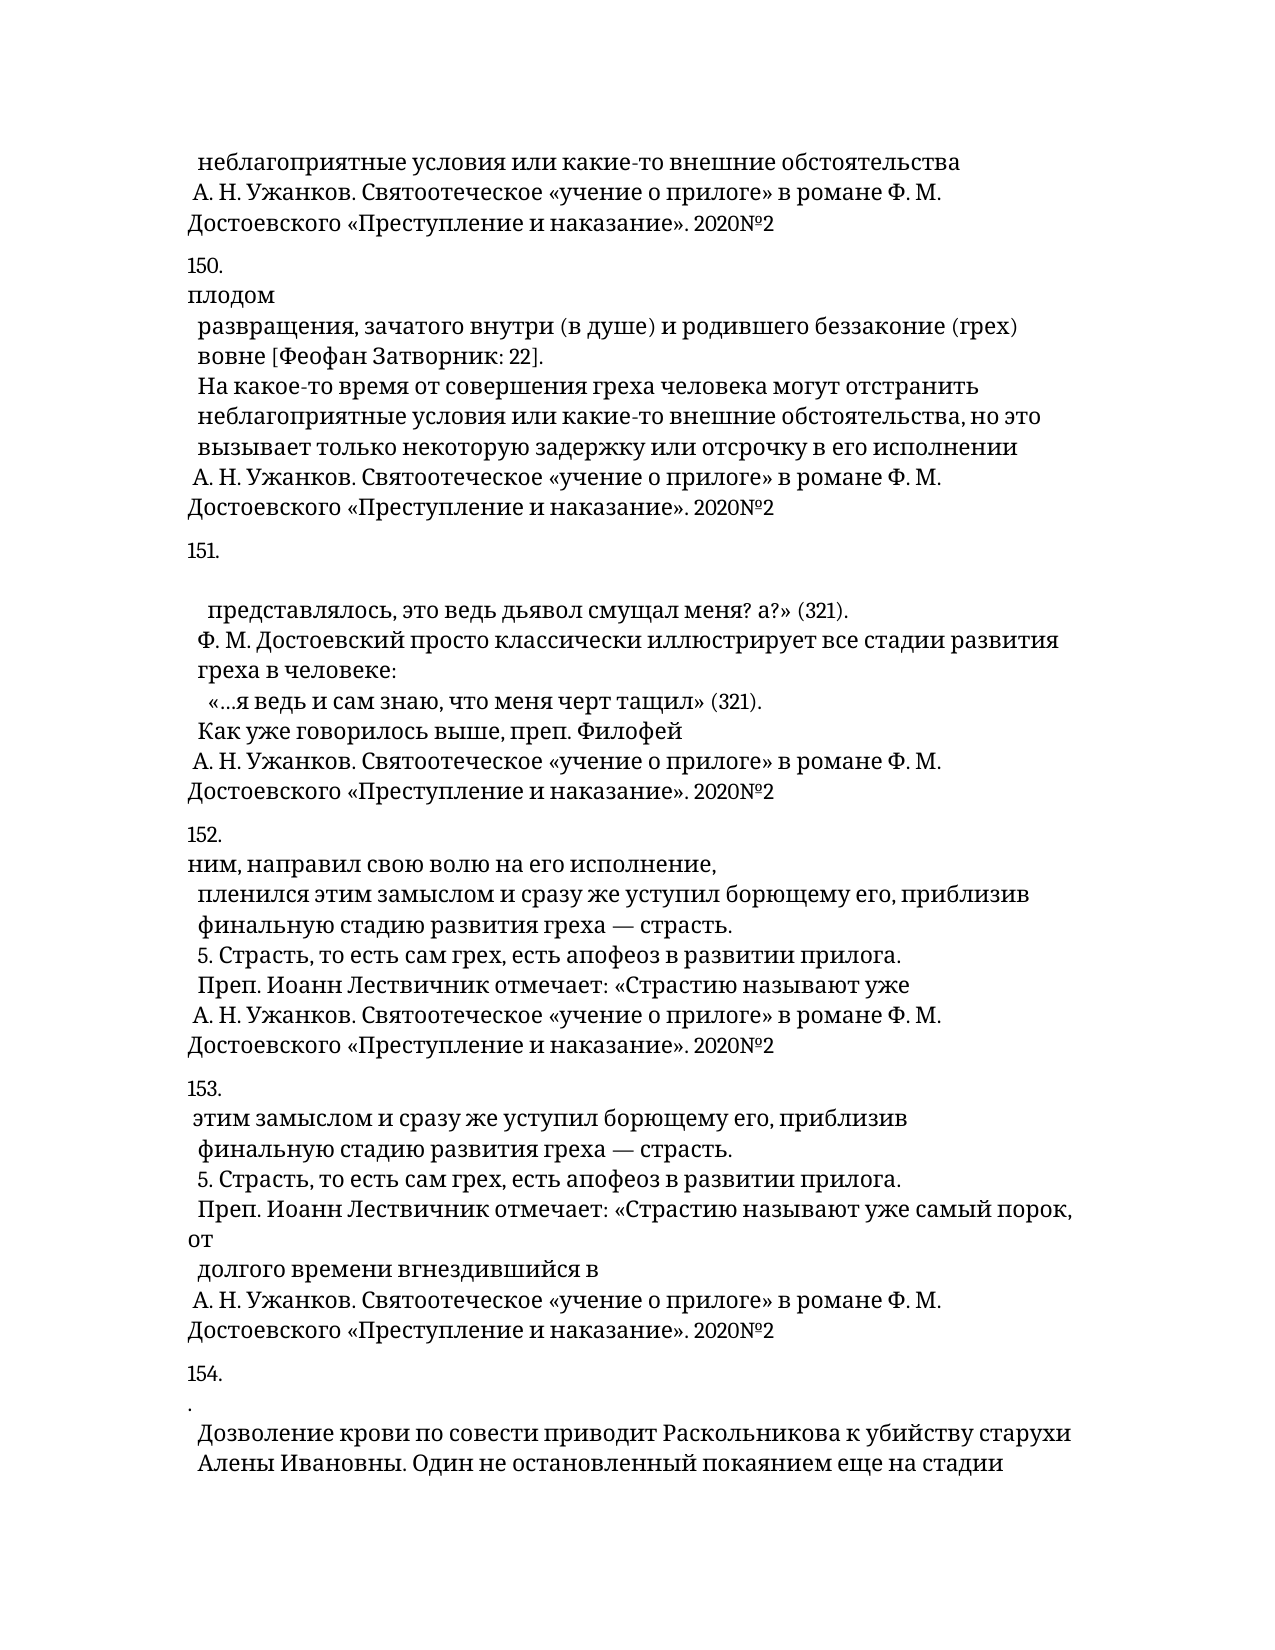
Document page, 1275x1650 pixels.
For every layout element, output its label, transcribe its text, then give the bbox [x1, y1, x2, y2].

text 150. плодом развращения, зачатого внутри (в душе) и родившего беззаконие (грех) вовне [Феофан Затворник: 22]. На какое-то время от совершения греха человека могут отстранить неблагоприятные условия или какие-то внешние обстоятельства, но это вызывает только некоторую задержку или отсрочку в его исполнении А. Н. Ужанков. Святоотеческое «учение о прилоге» в романе Ф. М. Достоевского «Преступление и наказание». 2020№2 [187, 253, 1087, 521]
text 153. этим замыслом и сразу же уступил борющему его, приблизив финальную стадию развития греха — страсть. 5. Страсть, то есть сам грех, есть апофеоз в развитии прилога. Преп. Иоанн Лествичник отмечает: «Страстию называют уже самый порок, от долгого времени вгнездившийся в А. Н. Ужанков. Святоотеческое «учение о прилоге» в романе Ф. М. Достоевского «Преступление и наказание». 2020№2 [187, 1076, 1087, 1344]
text 152. ним, направил свою волю на его исполнение, пленился этим замыслом и сразу же уступил борющему его, приблизив финальную стадию развития греха — страсть. 5. Страсть, то есть сам грех, есть апофеоз в развитии прилога. Преп. Иоанн Лествичник отмечает: «Страстию называют уже А. Н. Ужанков. Святоотеческое «учение о прилоге» в романе Ф. М. Достоевского «Преступление и наказание». 2020№2 [187, 822, 1087, 1060]
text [187, 1360, 1087, 1477]
text 151. представлялось, это ведь дьявол смущал меня? а?» (321). Ф. М. Достоевский просто классически иллюстрирует все стадии развития греха в человеке: «…я ведь и сам знаю, что меня черт тащил» (321). Как уже говорилось выше, преп. Филофей А. Н. Ужанков. Святоотеческое «учение о прилоге» в романе Ф. М. Достоевского «Преступление и наказание». 2020№2 [187, 537, 1087, 806]
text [187, 150, 1087, 237]
